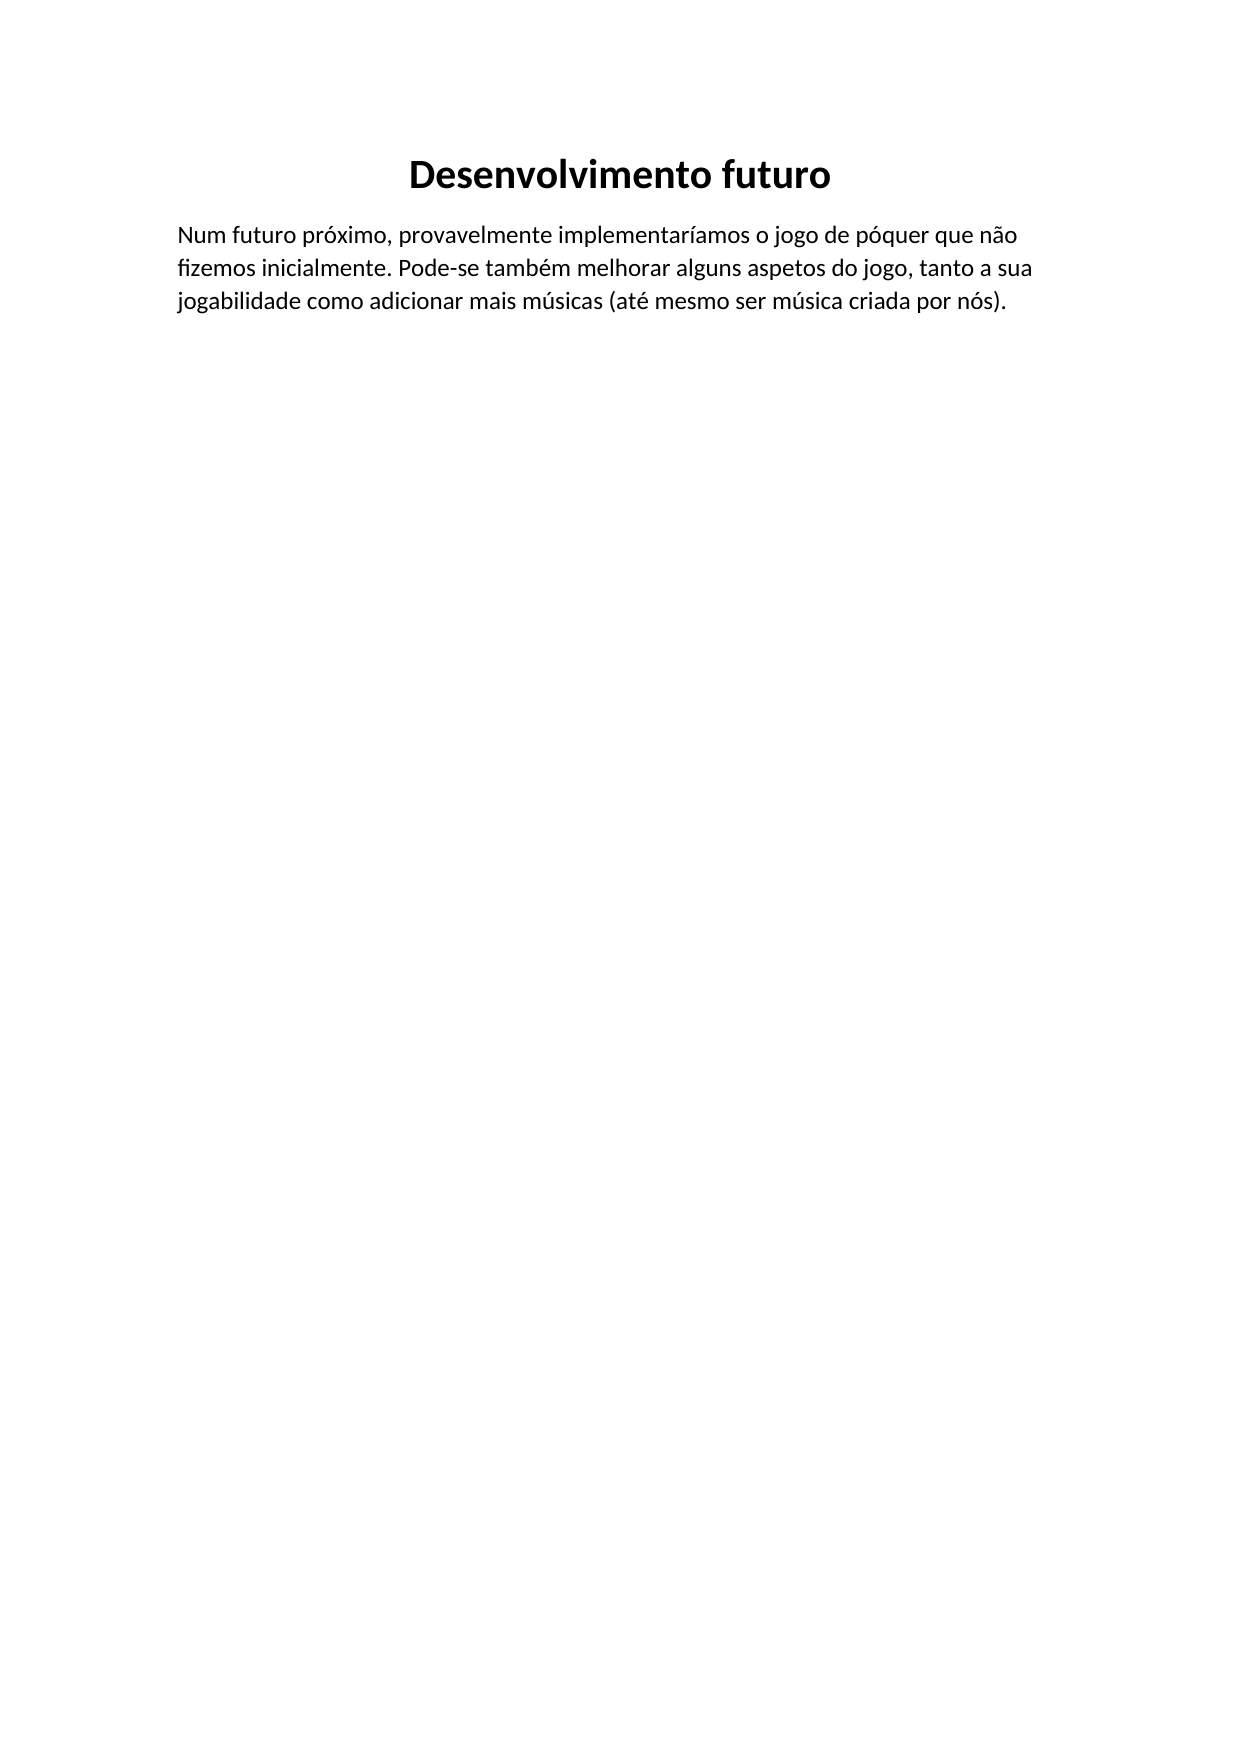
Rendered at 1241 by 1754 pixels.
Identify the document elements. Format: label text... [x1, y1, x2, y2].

text Num futuro próximo, provavelmente implementaríamos o jogo de póquer que não fizemos inicialmente. Pode-se também melhorar alguns aspetos do jogo, tanto a sua jogabilidade como adicionar mais músicas (até mesmo ser música criada por nós). [177, 219, 1063, 316]
text Desenvolvimento futuro [177, 148, 1063, 198]
